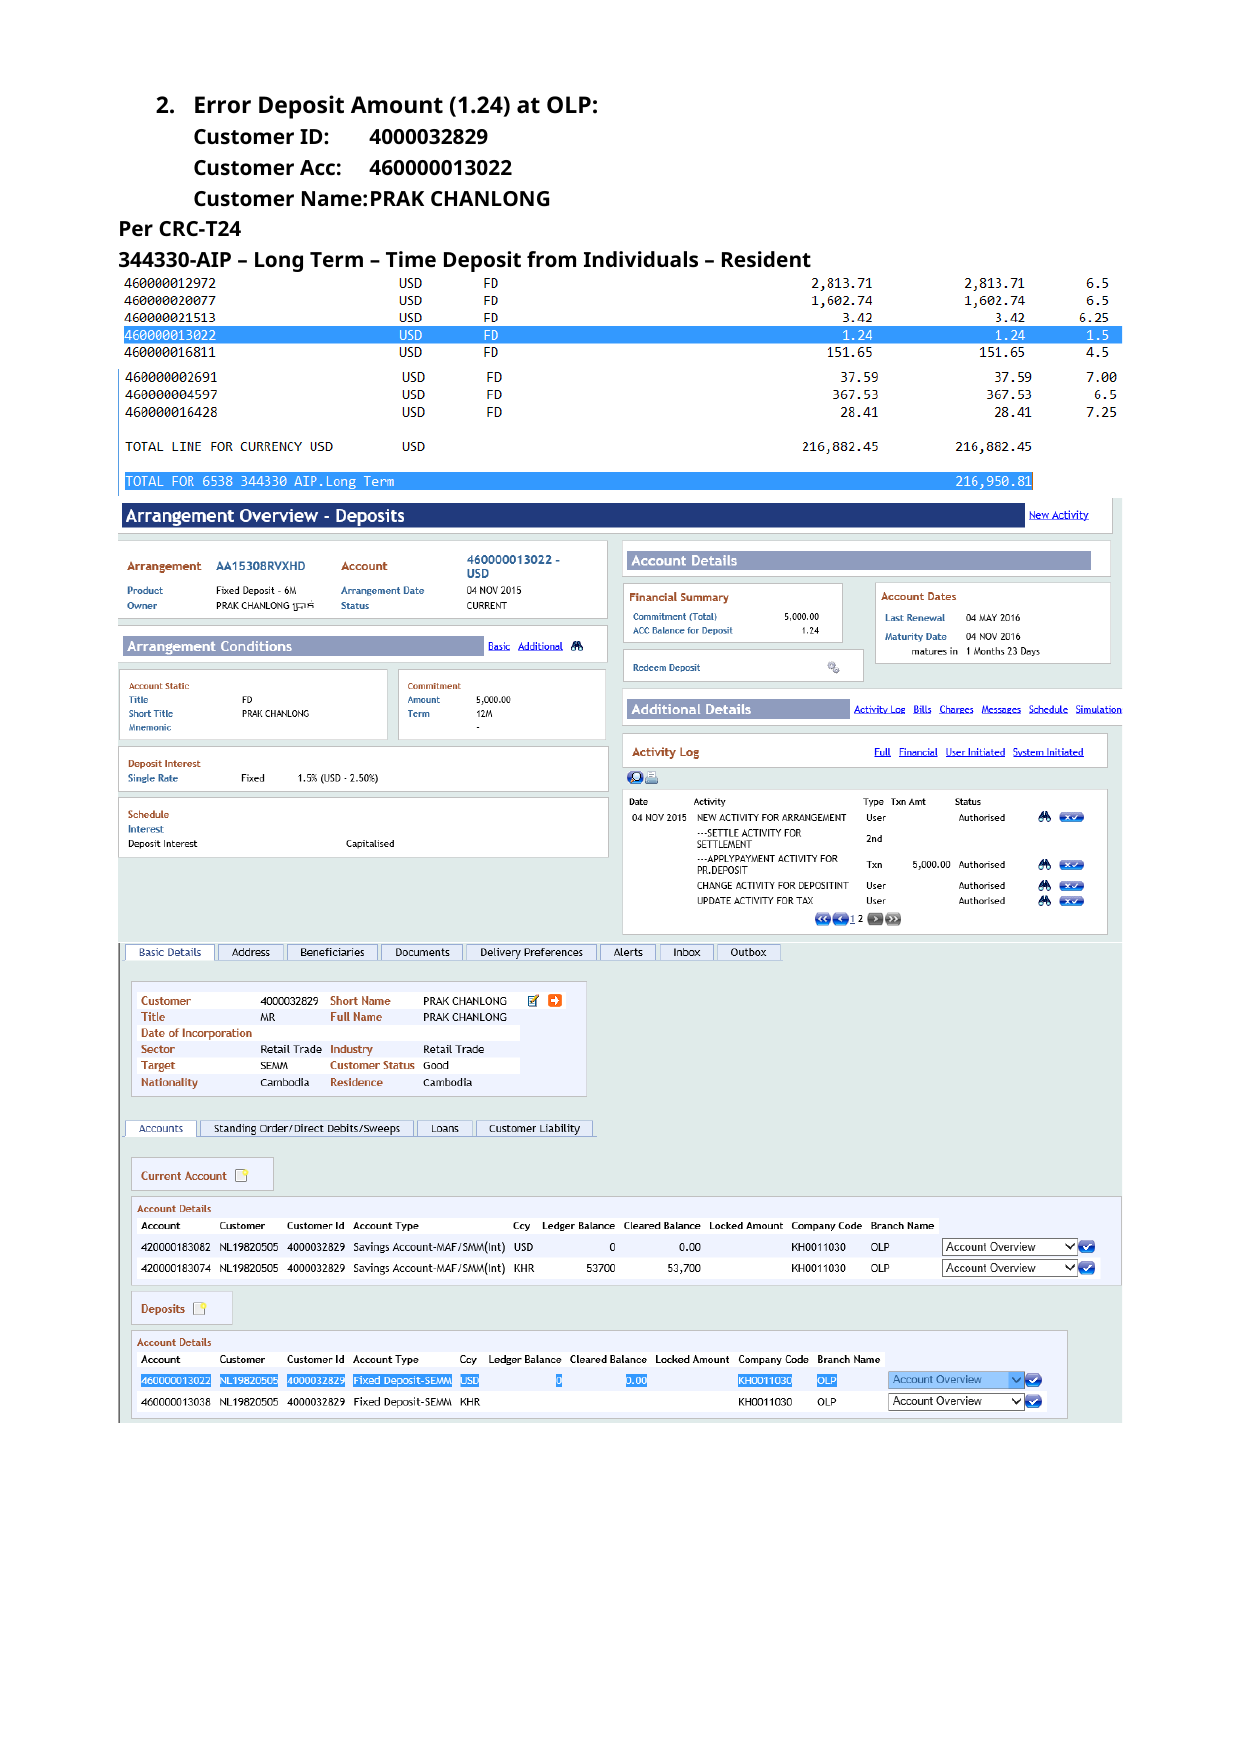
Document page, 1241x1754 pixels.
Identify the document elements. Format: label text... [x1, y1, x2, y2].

picture [118, 498, 1123, 942]
picture [118, 369, 1123, 496]
text Per CRC-T24 [118, 214, 1122, 243]
text Customer ID: 4000032829 [118, 122, 1122, 151]
list Error Deposit Amount (1.24) at OLP: [156, 89, 1122, 120]
text Customer Name: PRAK CHANLONG [118, 184, 1122, 212]
picture [118, 275, 1123, 367]
picture [118, 943, 1123, 1423]
text Customer Acc: 460000013022 [118, 153, 1122, 181]
text 344330-AIP – Long Term – Time Deposit from Individuals – Resident [118, 245, 1122, 273]
